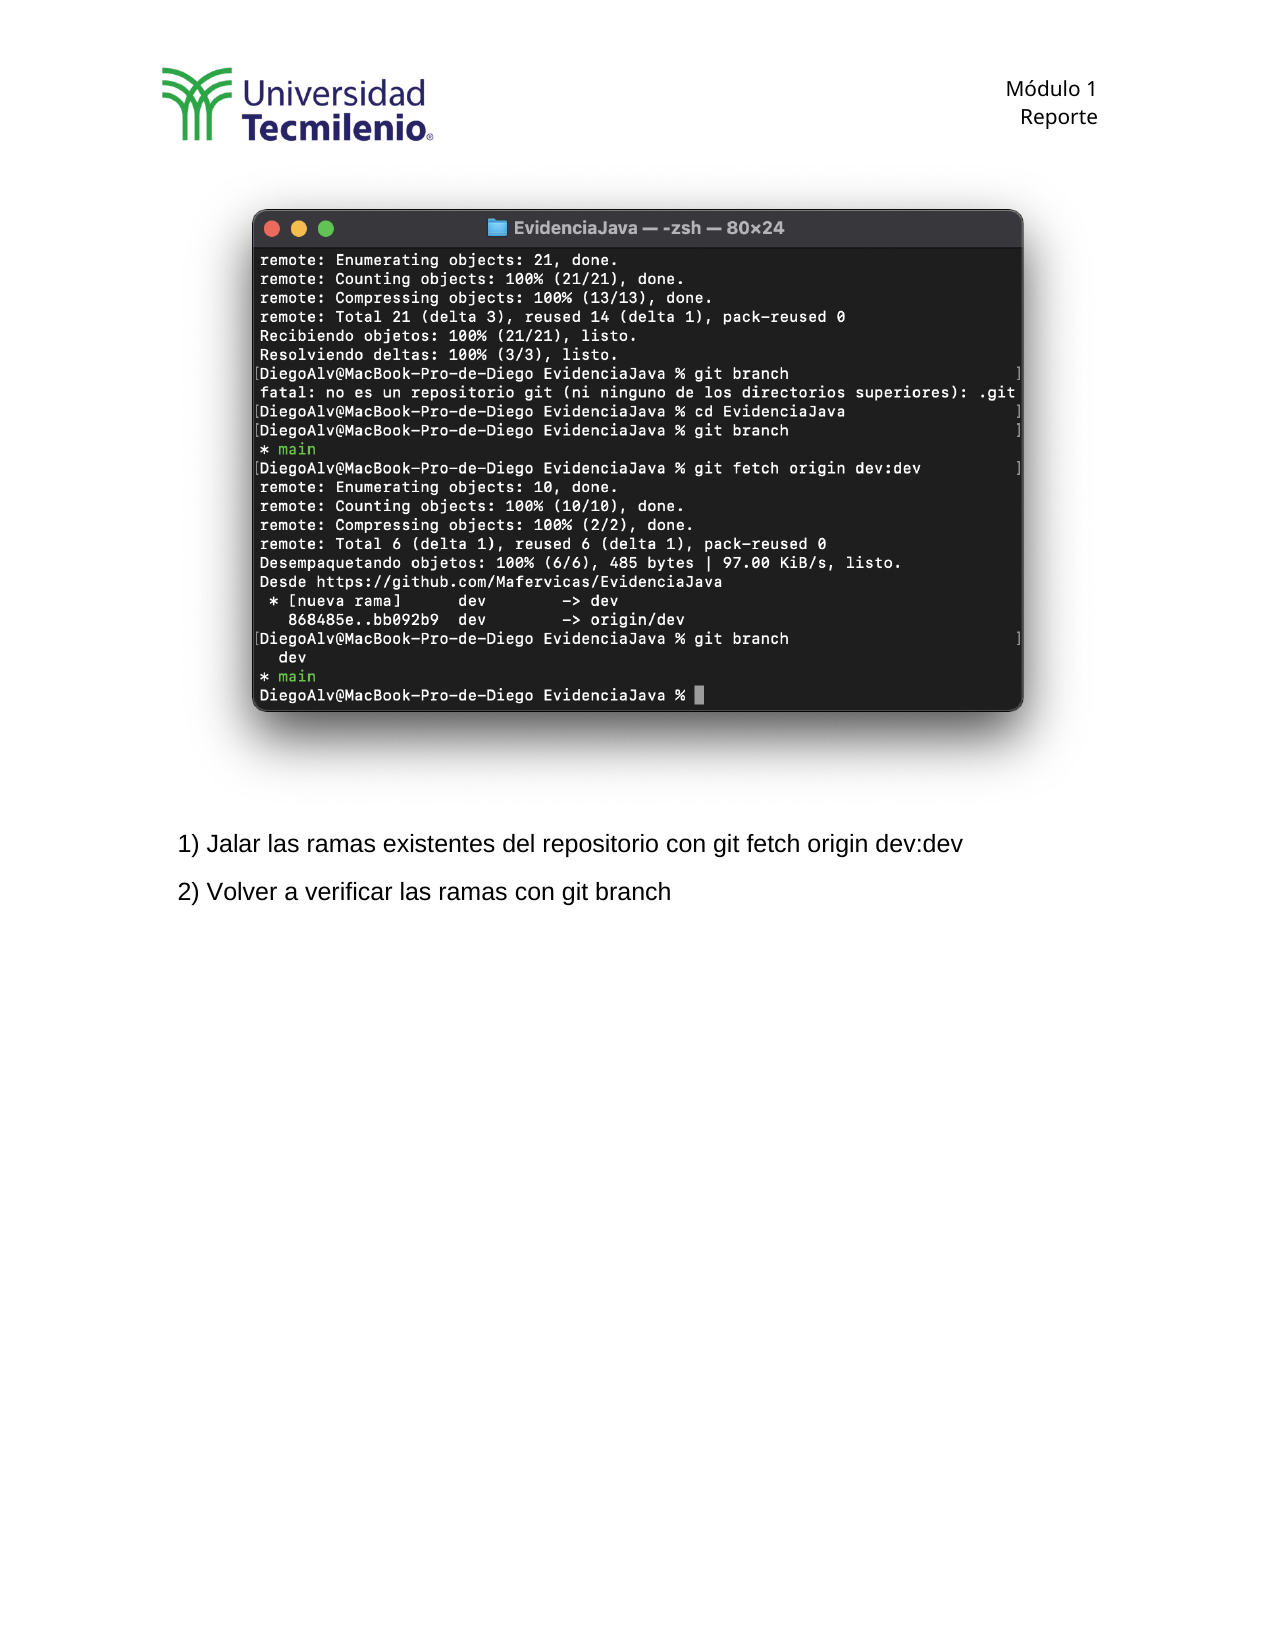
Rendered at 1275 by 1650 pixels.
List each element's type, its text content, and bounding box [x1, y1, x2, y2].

text 1) Jalar las ramas existentes del repositorio con git fetch origin dev:dev [177, 829, 1098, 858]
picture [177, 158, 1098, 811]
picture [158, 61, 441, 148]
text 2) Volver a verificar las ramas con git branch [177, 877, 1098, 906]
